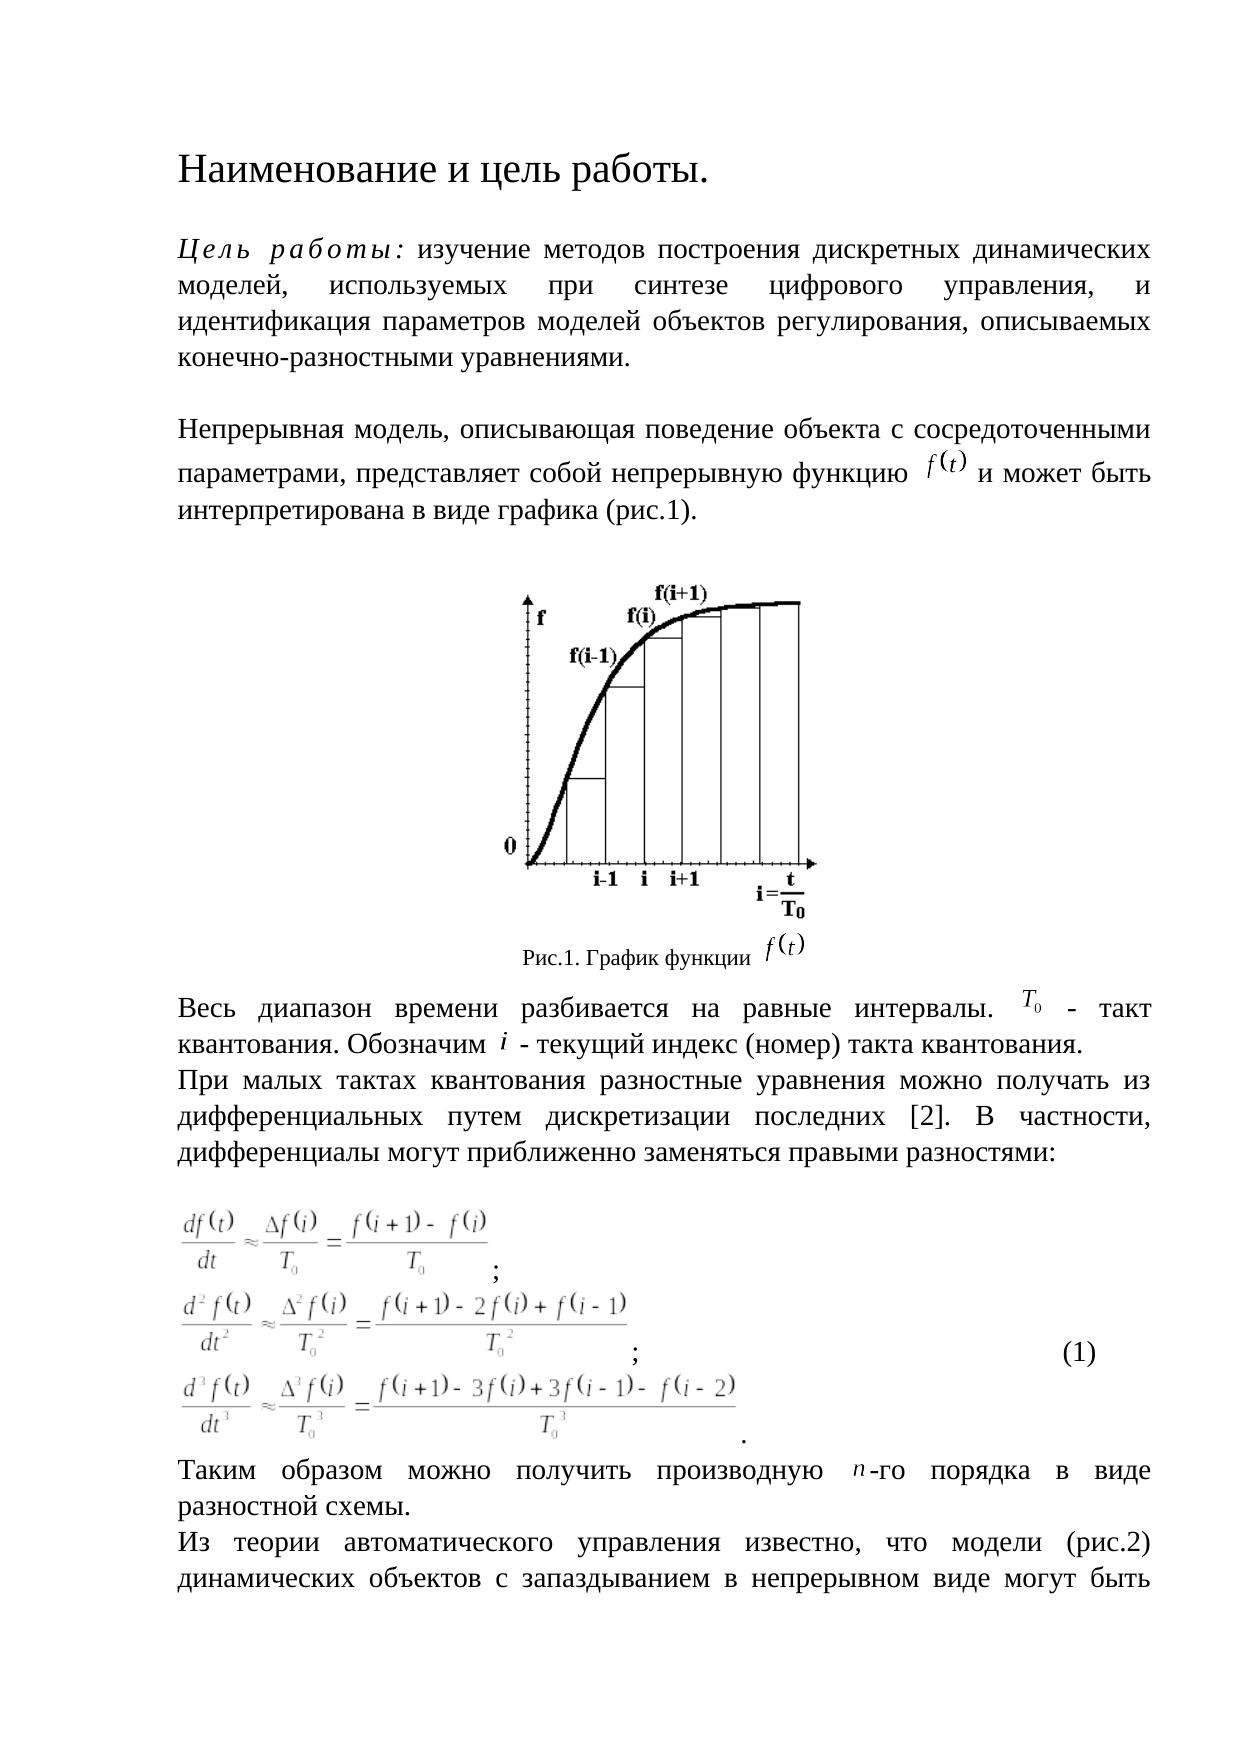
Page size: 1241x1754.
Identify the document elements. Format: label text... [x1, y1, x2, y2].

text Таким образом можно получить производную -го порядка в виде разностной схемы. [177, 1452, 1152, 1522]
list Рис.1. График функции [177, 931, 1151, 971]
text ; [177, 1207, 1152, 1286]
text Весь диапазон времени разбивается на равные интервалы. - такт квантования. Обозначим - текущий индекс (номер) такта квантования. [177, 984, 1152, 1059]
subtitle Наименование и цель работы. [177, 143, 1152, 191]
text При малых тактах квантования разностные уравнения можно получать из дифференциальных путем дискретизации последних [2]. В частности, дифференциалы могут приближенно заменяться правыми разностями: [177, 1062, 1152, 1168]
text ; (1) [177, 1288, 1152, 1368]
text Цель работы: изучение методов построения дискретных динамических моделей, используемых при синтезе цифрового управления, и идентификация параметров моделей объектов регулирования, описываемых конечно-разностными уравнениями. [177, 231, 1152, 373]
picture [501, 580, 827, 931]
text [177, 1524, 1152, 1594]
text Непрерывная модель, описывающая поведение объекта с сосредоточенными параметрами, представляет собой непрерывную функцию и может быть интерпретирована в виде графика (рис.1). [177, 412, 1152, 525]
text . [177, 1370, 1152, 1449]
